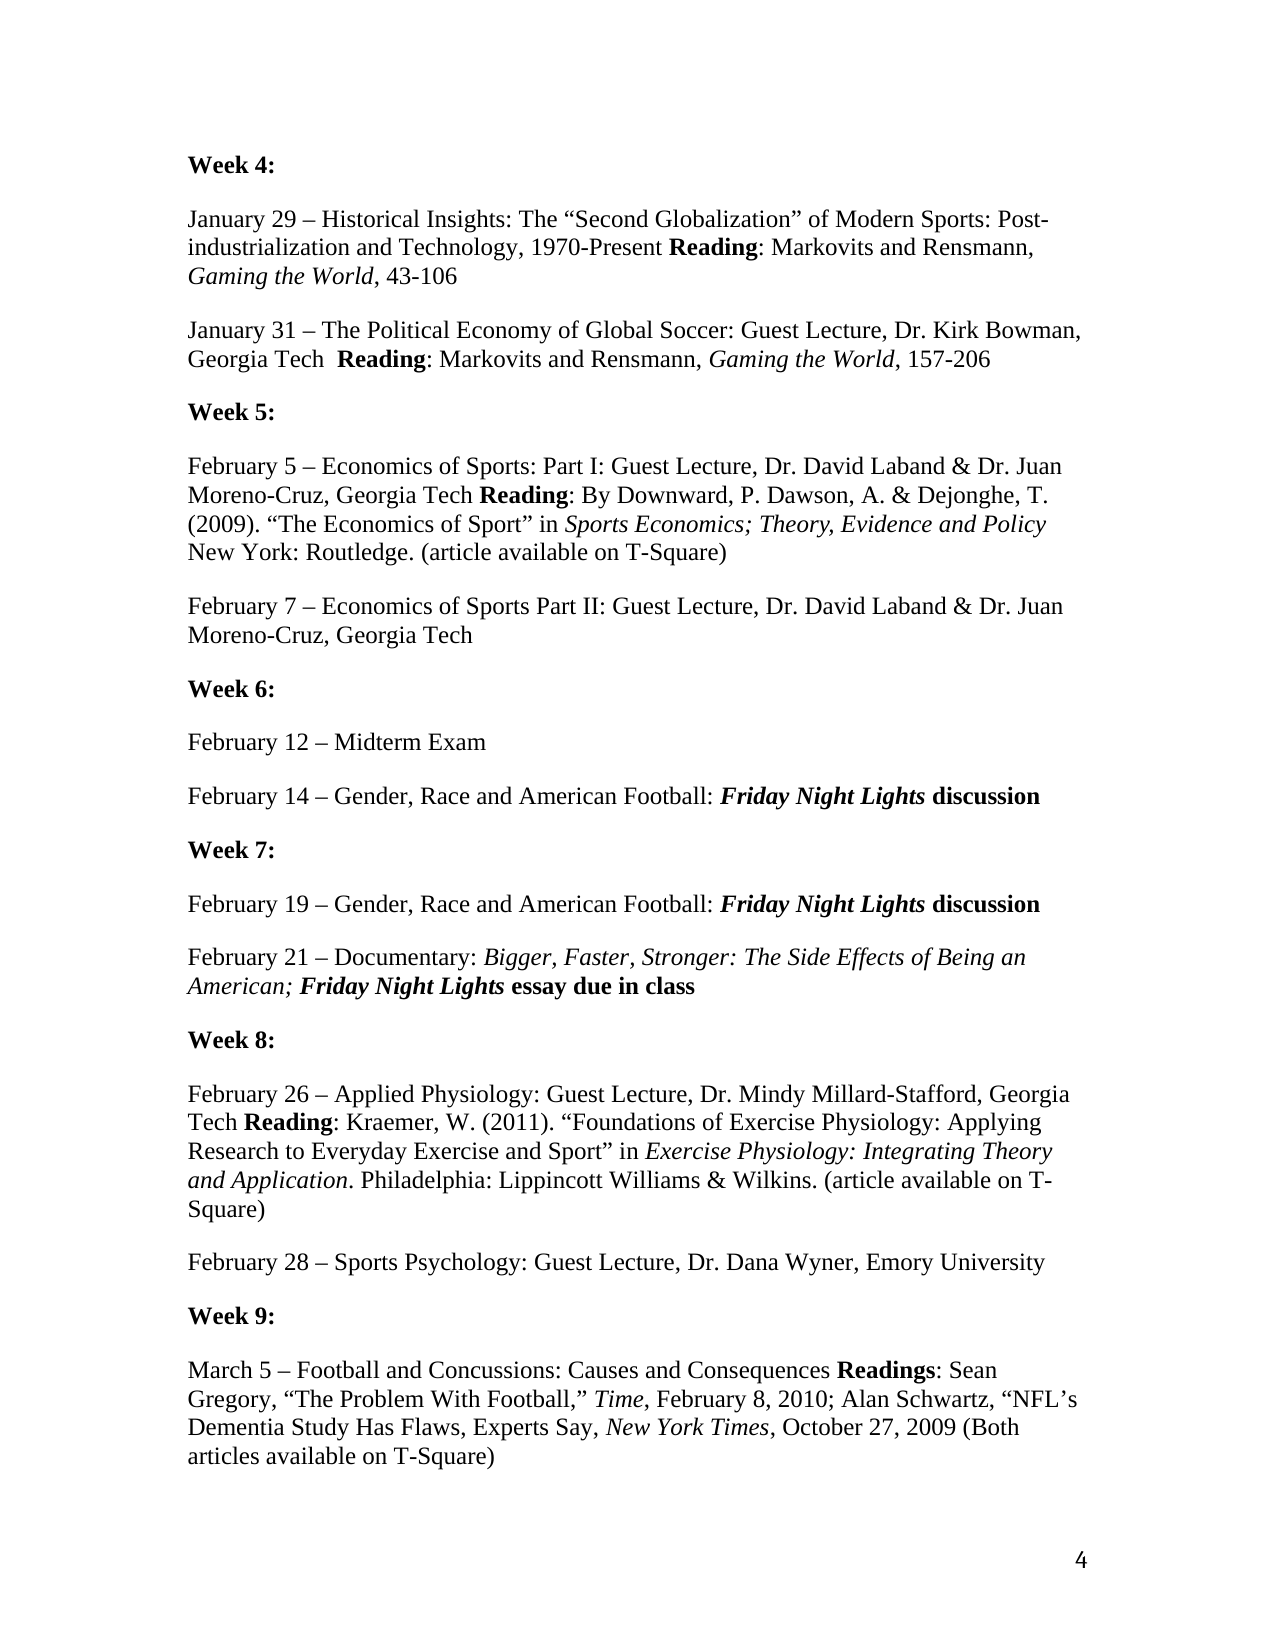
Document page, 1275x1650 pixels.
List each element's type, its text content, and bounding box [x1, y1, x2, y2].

text Week 5: [187, 397, 1087, 426]
text February 21 – Documentary: Bigger, Faster, Stronger: The Side Effects of Being an American; Friday Night Lights essay due in class [187, 942, 1087, 1000]
text Week 4: [187, 150, 1087, 179]
text Week 9: [187, 1301, 1087, 1330]
text February 28 – Sports Psychology: Guest Lecture, Dr. Dana Wyner, Emory University [187, 1247, 1087, 1276]
text February 14 – Gender, Race and American Football: Friday Night Lights discussion [187, 781, 1087, 810]
text February 26 – Applied Physiology: Guest Lecture, Dr. Mindy Millard-Stafford, Georgia Tech Reading: Kraemer, W. (2011). “Foundations of Exercise Physiology: Applying Research to Everyday Exercise and Sport” in Exercise Physiology: Integrating Theory and Application. Philadelphia: Lippincott Williams & Wilkins. (article available on T-Square) [187, 1079, 1087, 1222]
text February 19 – Gender, Race and American Football: Friday Night Lights discussion [187, 889, 1087, 917]
text February 5 – Economics of Sports: Part I: Guest Lecture, Dr. David Laband & Dr. Juan Moreno-Cruz, Georgia Tech Reading: By Downward, P. Dawson, A. & Dejonghe, T. (2009). “The Economics of Sport” in Sports Economics; Theory, Evidence and Policy [187, 451, 1087, 537]
text January 29 – Historical Insights: The “Second Globalization” of Modern Sports: Post-industrialization and Technology, 1970-Present Reading: Markovits and Rensmann, Gaming the World, 43-106 [187, 204, 1087, 290]
text Week 7: [187, 835, 1087, 864]
text March 5 – Football and Concussions: Causes and Consequences Readings: Sean Gregory, “The Problem With Football,” Time, February 8, 2010; Alan Schwartz, “NFL’s Dementia Study Has Flaws, Experts Say, New York Times, October 27, 2009 (Both articles available on T-Square) [187, 1355, 1087, 1470]
text January 31 – The Political Economy of Global Soccer: Guest Lecture, Dr. Kirk Bowman, Georgia Tech Reading: Markovits and Rensmann, Gaming the World, 157-206 [187, 315, 1087, 372]
text Week 6: [187, 674, 1087, 702]
text New York: Routledge. (article available on T-Square) [187, 537, 1087, 566]
text February 7 – Economics of Sports Part II: Guest Lecture, Dr. David Laband & Dr. Juan Moreno-Cruz, Georgia Tech [187, 591, 1087, 649]
text Week 8: [187, 1025, 1087, 1054]
text February 12 – Midterm Exam [187, 727, 1087, 756]
